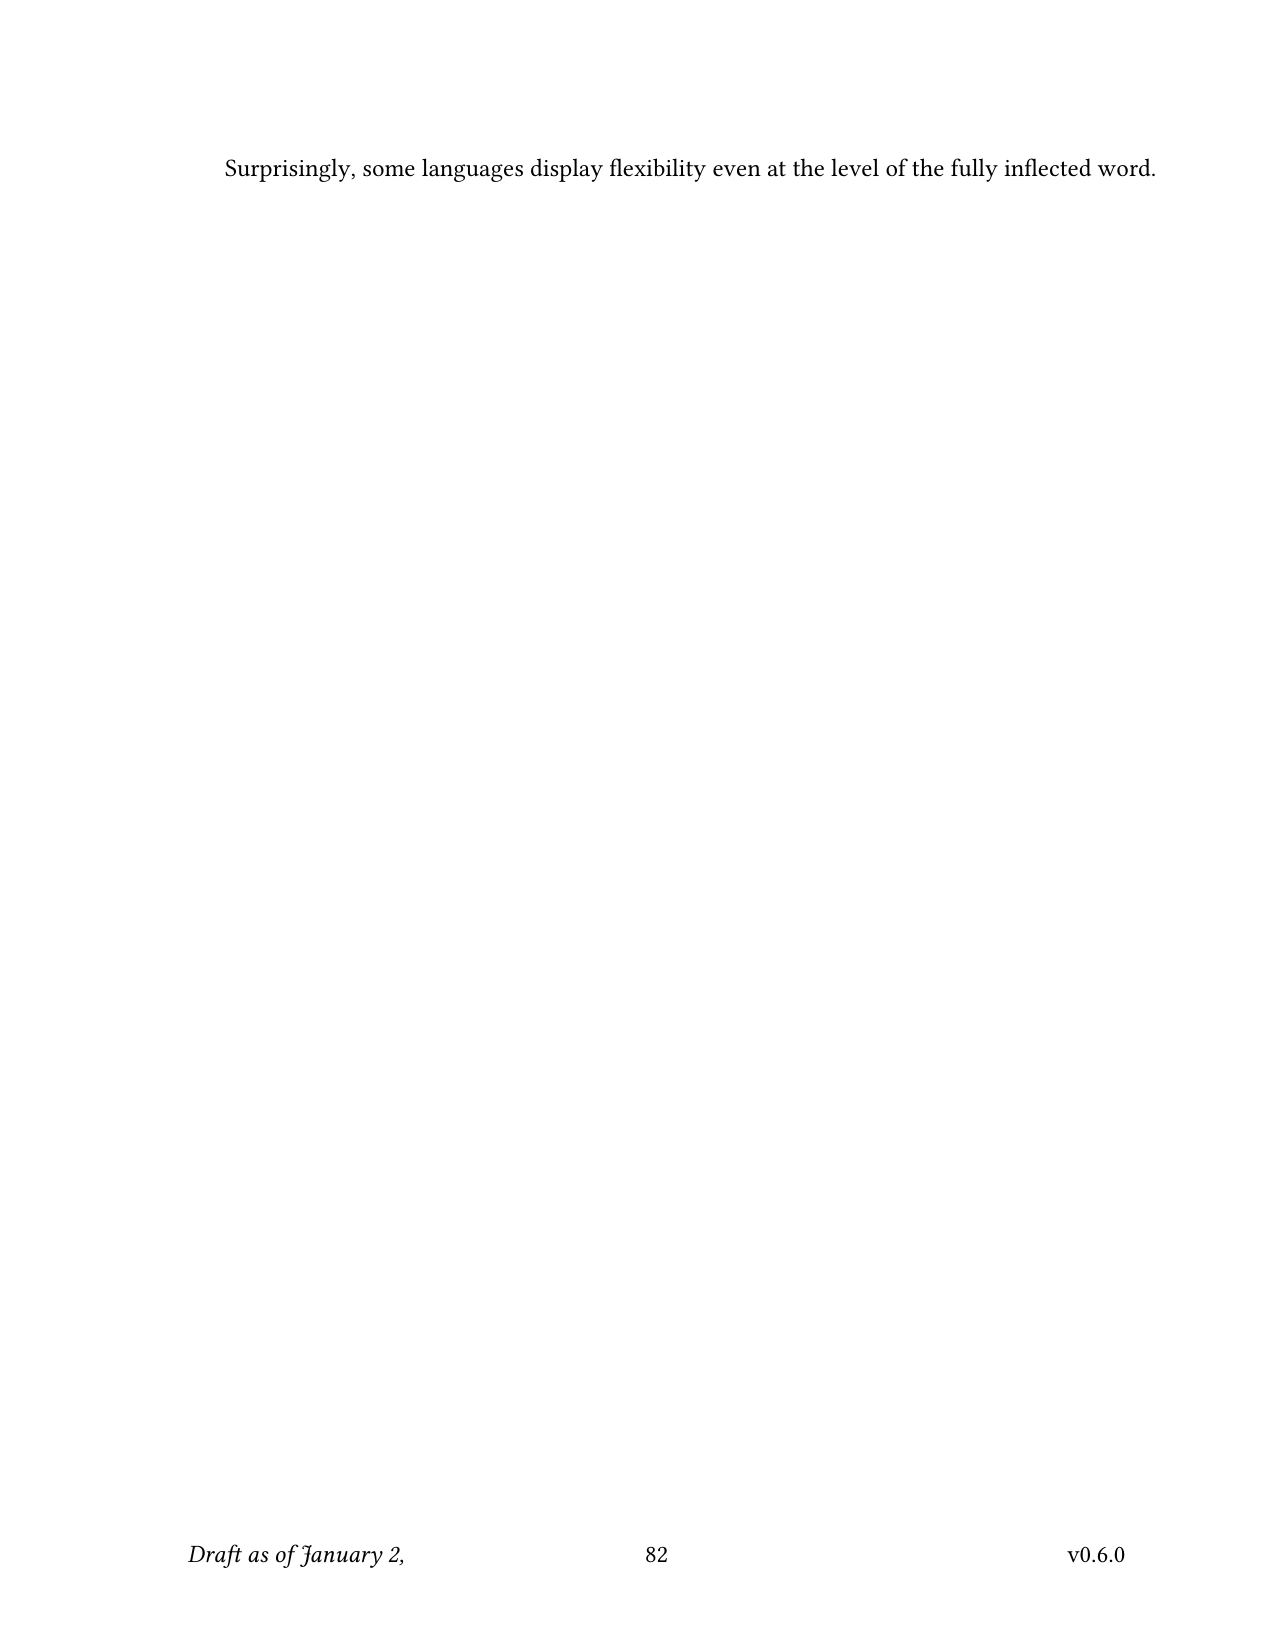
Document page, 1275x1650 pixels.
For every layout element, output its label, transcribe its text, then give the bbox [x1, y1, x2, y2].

text Surprisingly, some languages display flexibility even at the level of the fully inflected word. [225, 154, 1181, 182]
